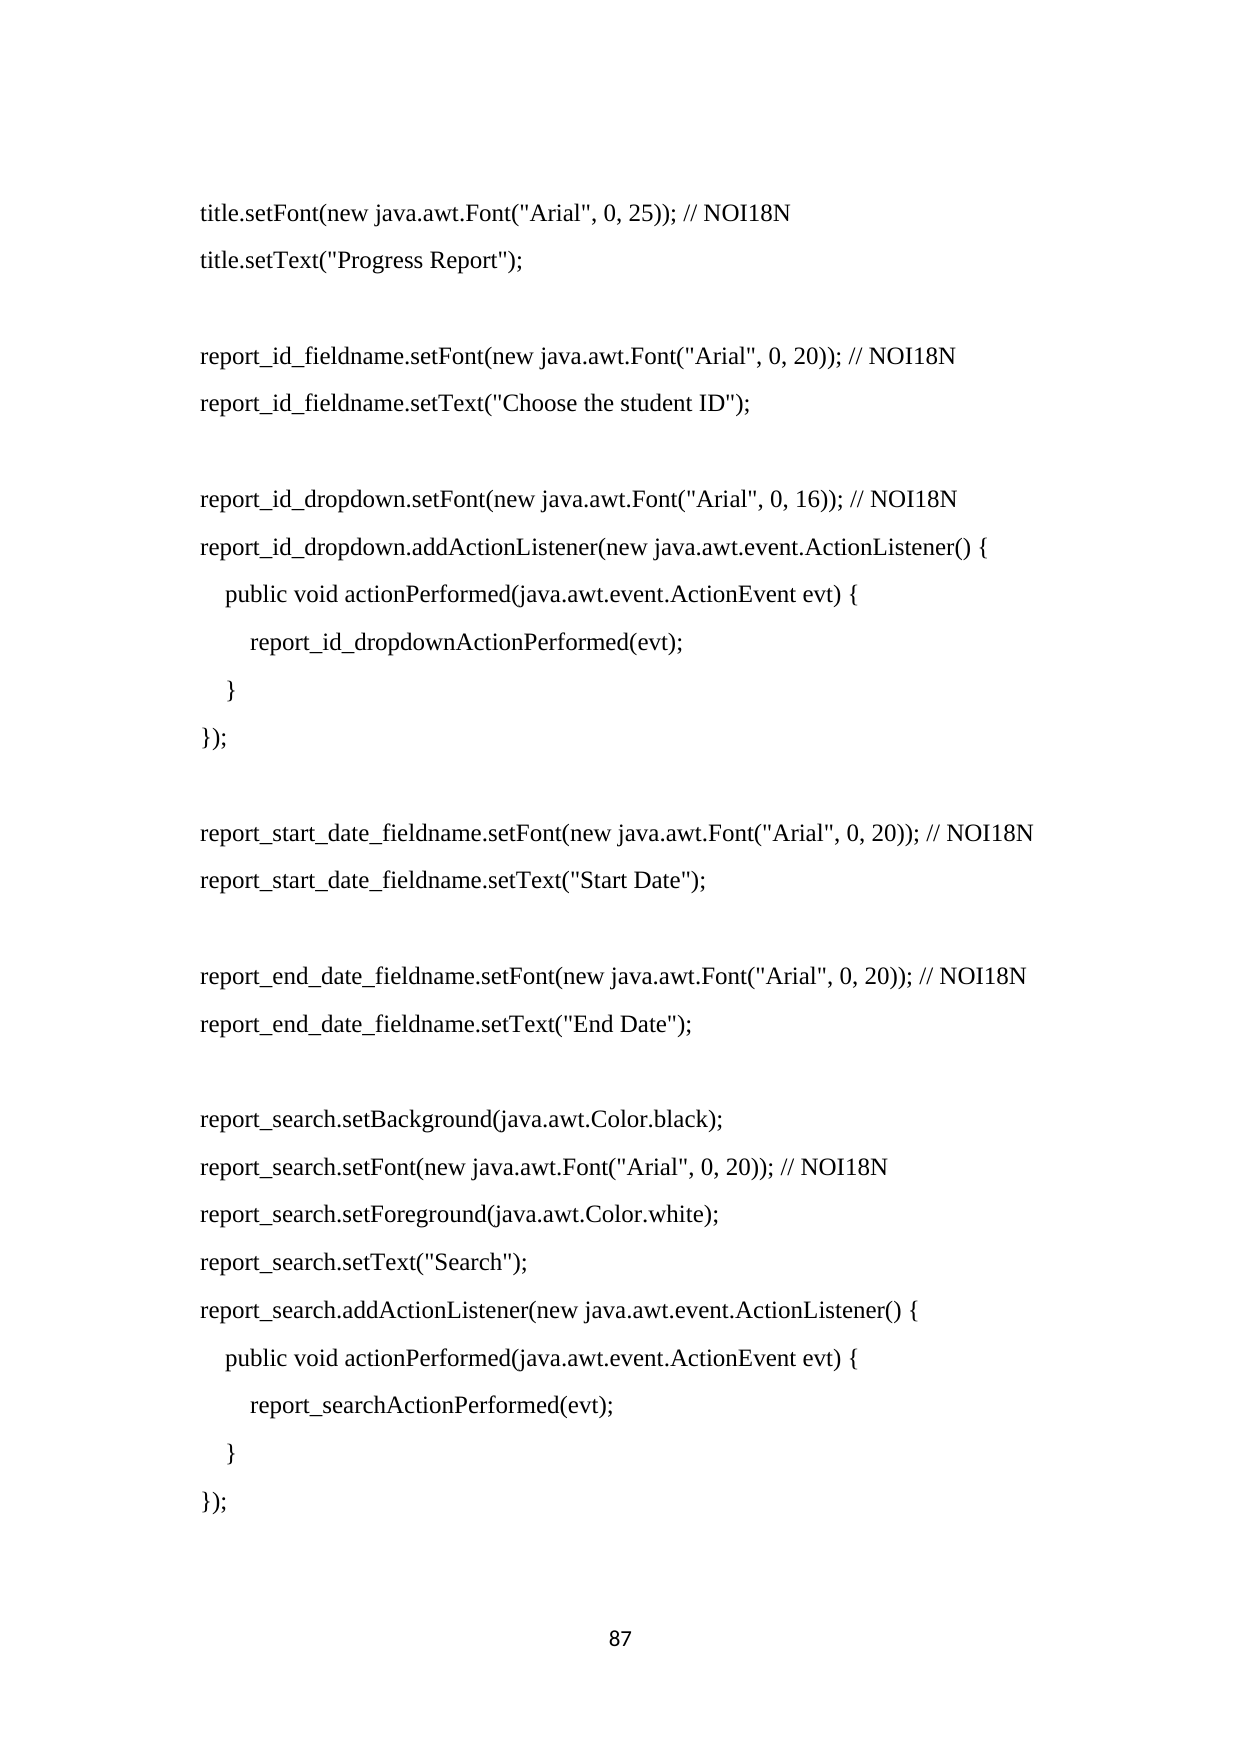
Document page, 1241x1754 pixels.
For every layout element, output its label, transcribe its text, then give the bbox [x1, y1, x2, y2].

text title.setText("Progress Report"); [150, 245, 1090, 274]
text report_id_fieldname.setFont(new java.awt.Font("Arial", 0, 20)); // NOI18N [150, 341, 1090, 369]
text } [150, 1438, 1090, 1467]
text report_search.addActionListener(new java.awt.event.ActionListener() { [150, 1295, 1090, 1324]
text report_id_dropdownActionPerformed(evt); [150, 627, 1090, 656]
text report_search.setFont(new java.awt.Font("Arial", 0, 20)); // NOI18N [150, 1152, 1090, 1181]
text report_start_date_fieldname.setFont(new java.awt.Font("Arial", 0, 20)); // NOI18N [150, 818, 1090, 847]
text public void actionPerformed(java.awt.event.ActionEvent evt) { [150, 1343, 1090, 1371]
text report_end_date_fieldname.setFont(new java.awt.Font("Arial", 0, 20)); // NOI18N [150, 961, 1090, 990]
text report_id_dropdown.addActionListener(new java.awt.event.ActionListener() { [150, 532, 1090, 560]
text report_search.setBackground(java.awt.Color.black); [150, 1104, 1090, 1133]
text report_start_date_fieldname.setText("Start Date"); [150, 866, 1090, 894]
text report_id_dropdown.setFont(new java.awt.Font("Arial", 0, 16)); // NOI18N [150, 484, 1090, 513]
text public void actionPerformed(java.awt.event.ActionEvent evt) { [150, 579, 1090, 608]
text report_search.setForeground(java.awt.Color.white); [150, 1199, 1090, 1228]
text report_searchActionPerformed(evt); [150, 1390, 1090, 1419]
text report_end_date_fieldname.setText("End Date"); [150, 1009, 1090, 1037]
text }); [150, 722, 1090, 751]
text report_id_fieldname.setText("Choose the student ID"); [150, 388, 1090, 417]
text title.setFont(new java.awt.Font("Arial", 0, 25)); // NOI18N [150, 198, 1090, 226]
text }); [150, 1486, 1090, 1514]
text } [150, 675, 1090, 703]
text report_search.setText("Search"); [150, 1247, 1090, 1276]
